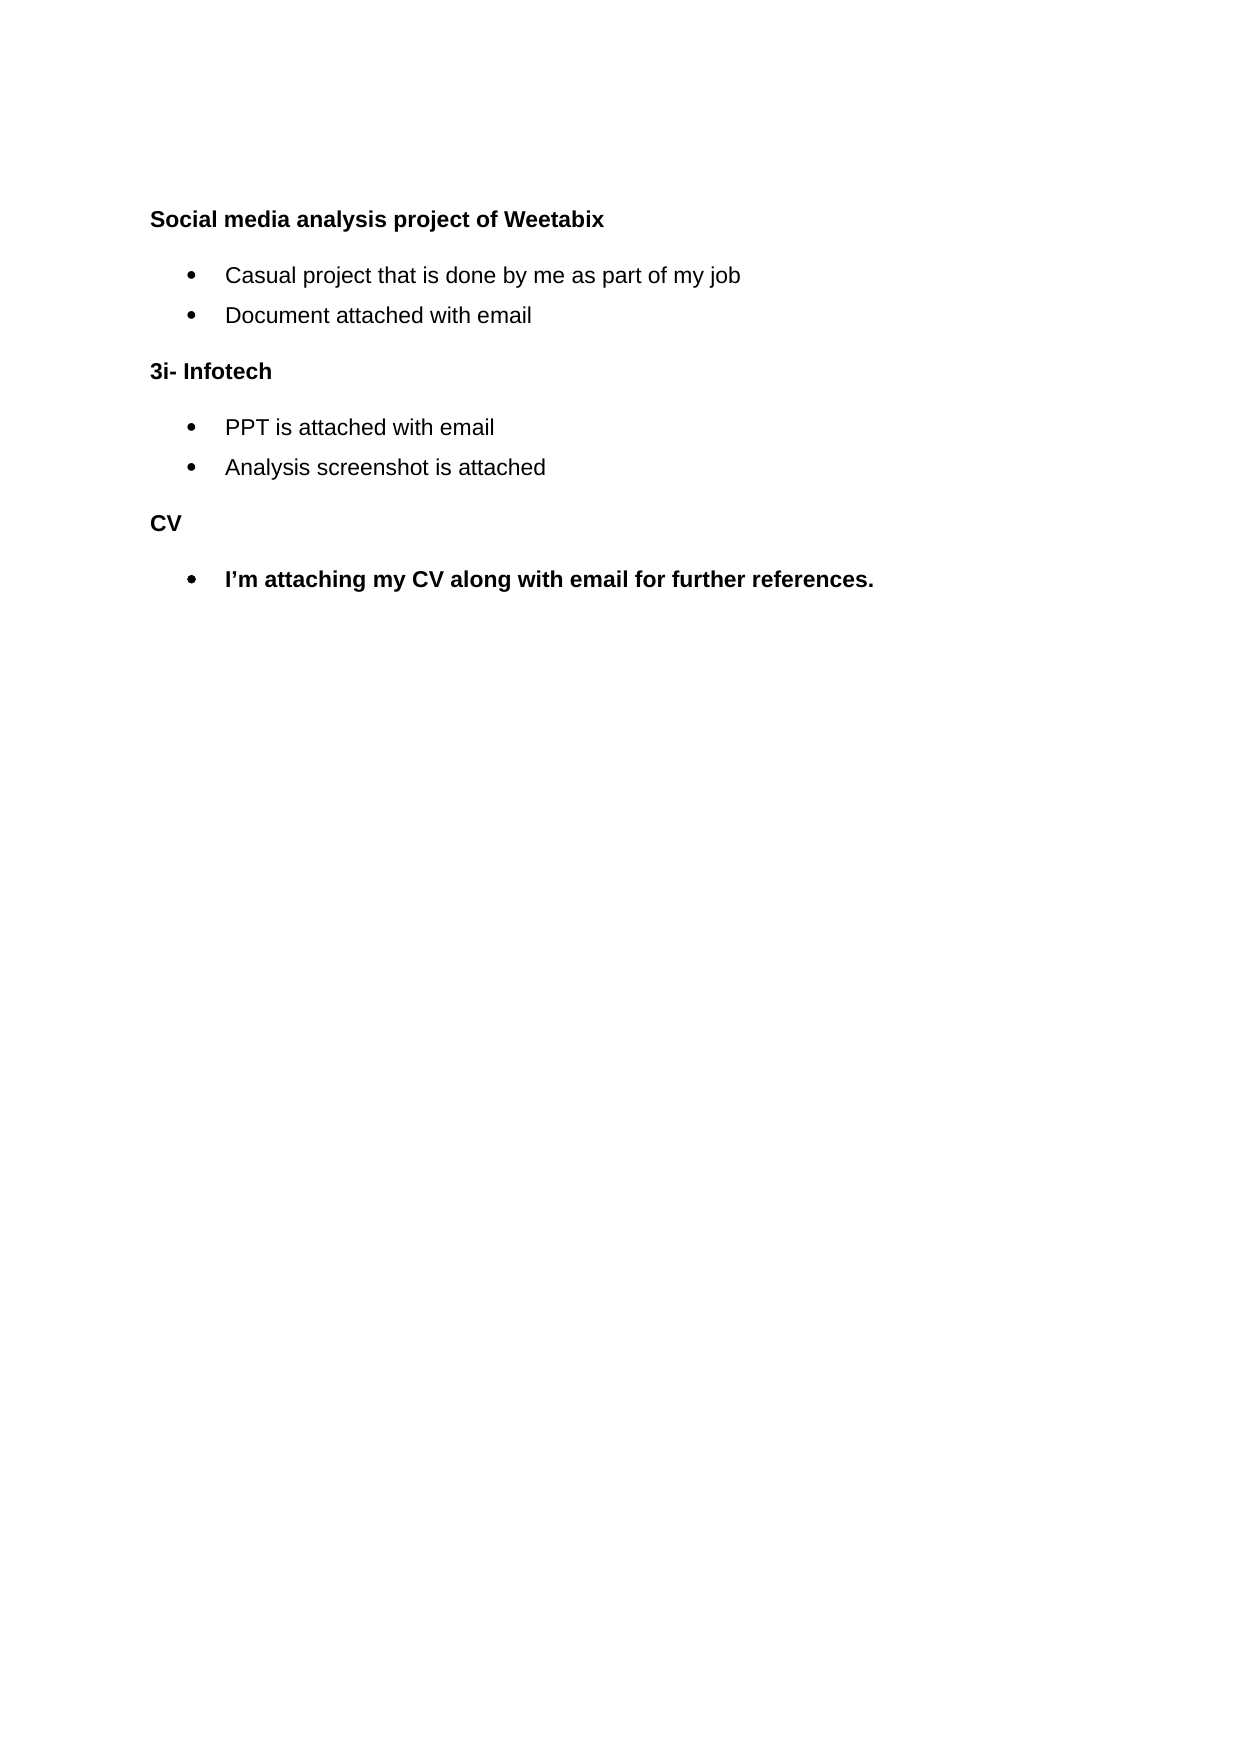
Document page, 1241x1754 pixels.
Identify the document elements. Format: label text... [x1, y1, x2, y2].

list Analysis screenshot is attached [187, 453, 1090, 480]
text Social media analysis project of Weetabix [150, 206, 1090, 232]
list Document attached with email [187, 302, 1090, 328]
list I’m attaching my CV along with email for further references. [187, 566, 1090, 592]
text 3i- Infotech [150, 358, 1090, 384]
text CV [150, 510, 1090, 536]
list PPT is attached with email [187, 414, 1090, 440]
list Casual project that is done by me as part of my job [187, 262, 1090, 289]
